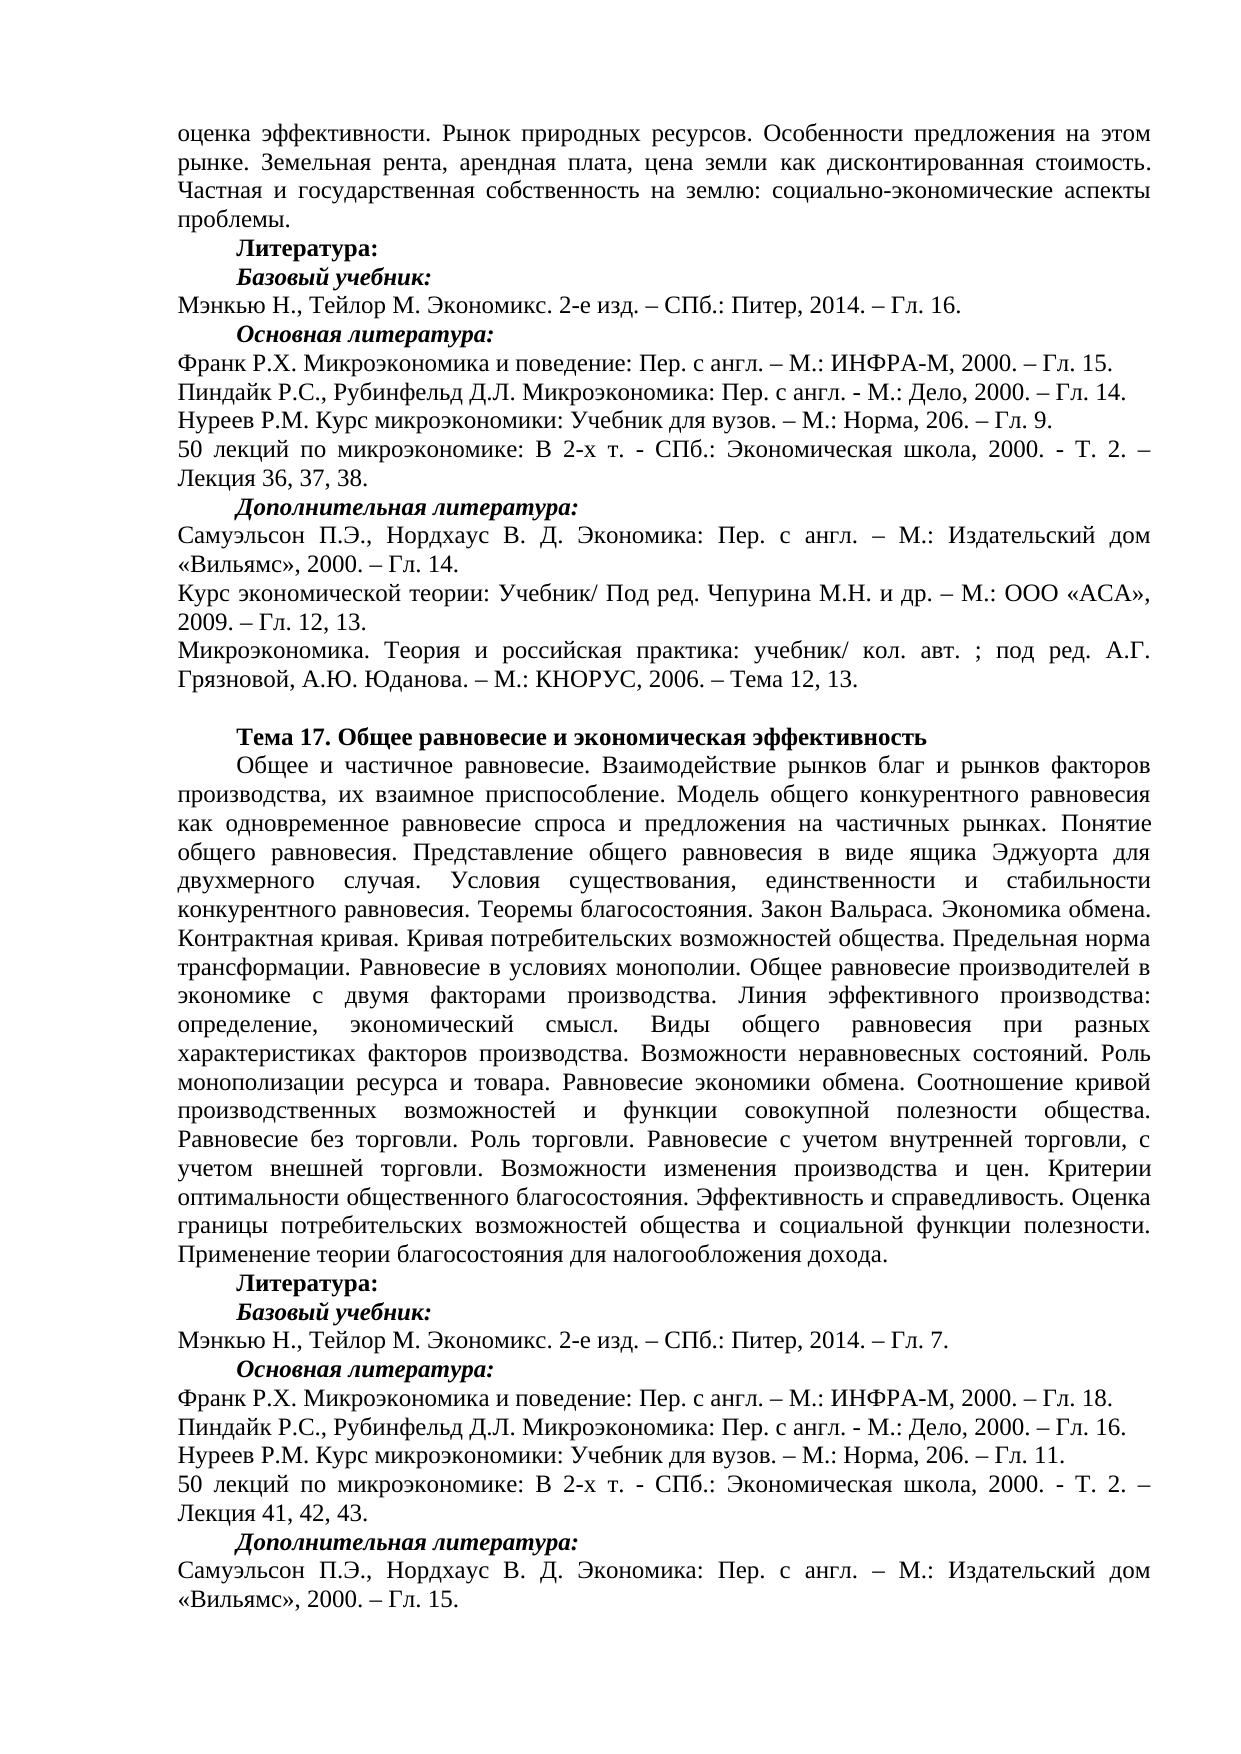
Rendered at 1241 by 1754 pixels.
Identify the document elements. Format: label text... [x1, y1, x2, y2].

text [177, 118, 1152, 233]
text Дополнительная литература: [177, 1527, 1152, 1556]
text Мэнкью Н., Тейлор М. Экономикс. 2-е изд. – СПб.: Питер, 2014. – Гл. 7. [177, 1326, 1152, 1354]
text Тема 17. Общее равновесие и экономическая эффективность [177, 722, 1152, 751]
text Литература: [177, 233, 1152, 262]
text Курс экономической теории: Учебник/ Под ред. Чепурина М.Н. и др. – М.: ООО «АСА», 2009. – Гл. 12, 13. [177, 578, 1152, 636]
text Нуреев Р.М. Курс микроэкономики: Учебник для вузов. – М.: Норма, 206. – Гл. 9. [177, 406, 1152, 434]
text Базовый учебник: [177, 262, 1152, 291]
text 50 лекций по микроэкономике: В 2-х т. - СПб.: Экономическая школа, 2000. - Т. 2. – Лекция 41, 42, 43. [177, 1469, 1152, 1527]
text Самуэльсон П.Э., Нордхаус В. Д. Экономика: Пер. с англ. – М.: Издательский дом «Вильямс», 2000. – Гл. 14. [177, 521, 1152, 578]
text Дополнительная литература: [177, 492, 1152, 521]
text Пиндайк Р.С., Рубинфельд Д.Л. Микроэкономика: Пер. с англ. - М.: Дело, 2000. – Гл. 14. [177, 377, 1152, 406]
text Нуреев Р.М. Курс микроэкономики: Учебник для вузов. – М.: Норма, 206. – Гл. 11. [177, 1441, 1152, 1469]
text Мэнкью Н., Тейлор М. Экономикс. 2-е изд. – СПб.: Питер, 2014. – Гл. 16. [177, 291, 1152, 319]
text Самуэльсон П.Э., Нордхаус В. Д. Экономика: Пер. с англ. – М.: Издательский дом «Вильямс», 2000. – Гл. 15. [177, 1556, 1152, 1613]
text Литература: [177, 1268, 1152, 1297]
text Франк Р.Х. Микроэкономика и поведение: Пер. с англ. – М.: ИНФРА-М, 2000. – Гл. 15. [177, 348, 1152, 377]
text Общее и частичное равновесие. Взаимодействие рынков благ и рынков факторов производства, их взаимное приспособление. Модель общего конкурентного равновесия как одновременное равновесие спроса и предложения на частичных рынках. Понятие общего равновесия. Представление общего равновесия в виде ящика Эджуорта для двухмерного случая. Условия существования, единственности и стабильности конкурентного равновесия. Теоремы благосостояния. Закон Вальраса. Экономика обмена. Контрактная кривая. Кривая потребительских возможностей общества. Предельная норма трансформации. Равновесие в условиях монополии. Общее равновесие производителей в экономике с двумя факторами производства. Линия эффективного производства: определение, экономический смысл. Виды общего равновесия при разных характеристиках факторов производства. Возможности неравновесных состояний. Роль монополизации ресурса и товара. Равновесие экономики обмена. Соотношение кривой производственных возможностей и функции совокупной полезности общества. Равновесие без торговли. Роль торговли. Равновесие с учетом внутренней торговли, с учетом внешней торговли. Возможности изменения производства и цен. Критерии оптимальности общественного благосостояния. Эффективность и справедливость. Оценка границы потребительских возможностей общества и социальной функции полезности. Применение теории благосостояния для налогообложения дохода. [177, 751, 1152, 1268]
text Пиндайк Р.С., Рубинфельд Д.Л. Микроэкономика: Пер. с англ. - М.: Дело, 2000. – Гл. 16. [177, 1412, 1152, 1441]
text Базовый учебник: [177, 1297, 1152, 1326]
text 50 лекций по микроэкономике: В 2-х т. - СПб.: Экономическая школа, 2000. - Т. 2. – Лекция 36, 37, 38. [177, 434, 1152, 492]
text Основная литература: [177, 319, 1152, 348]
text Основная литература: [177, 1354, 1152, 1383]
text Микроэкономика. Теория и российская практика: учебник/ кол. авт. ; под ред. А.Г. Грязновой, А.Ю. Юданова. – М.: КНОРУС, 2006. – Тема 12, 13. [177, 636, 1152, 693]
text Франк Р.Х. Микроэкономика и поведение: Пер. с англ. – М.: ИНФРА-М, 2000. – Гл. 18. [177, 1383, 1152, 1412]
